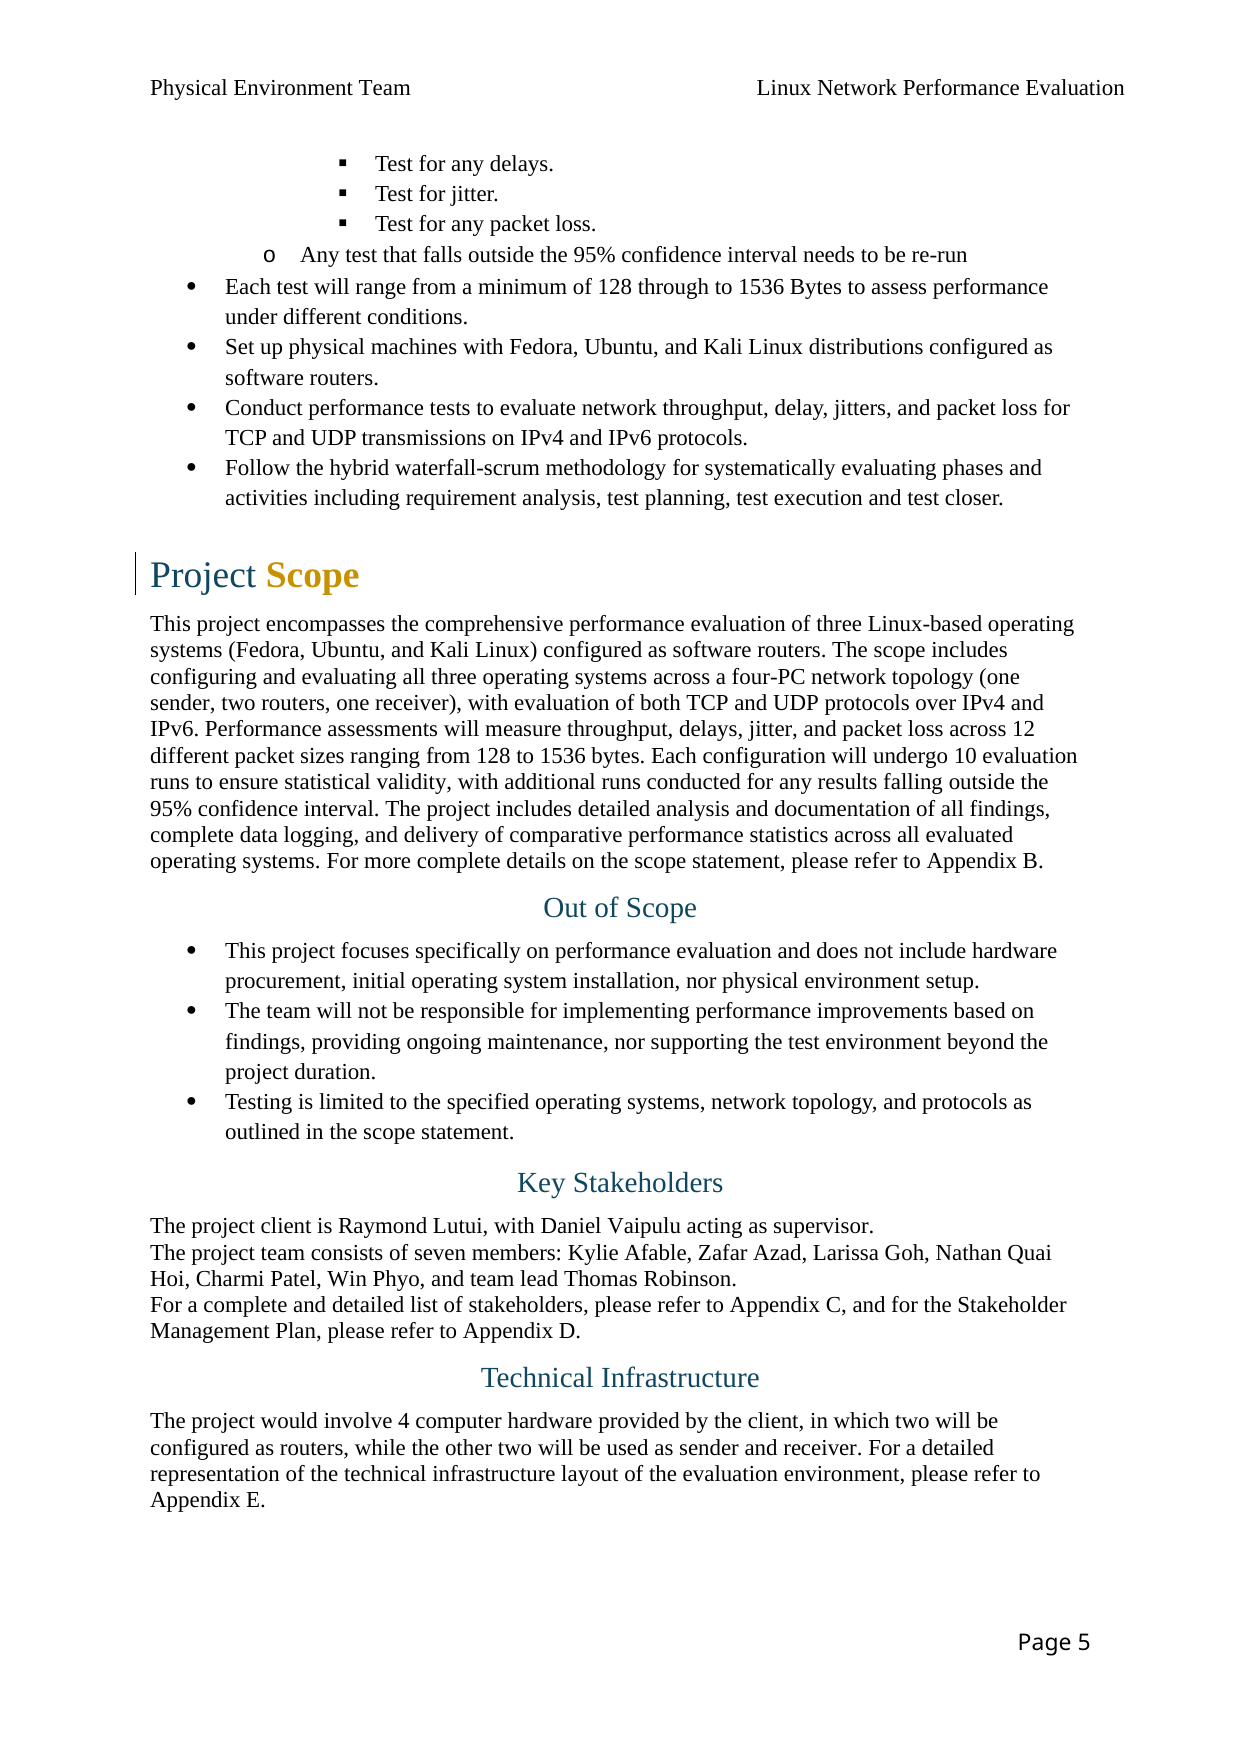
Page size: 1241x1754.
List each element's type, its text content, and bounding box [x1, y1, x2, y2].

subtitle Technical Infrastructure [150, 1361, 1090, 1394]
text The project client is Raymond Lutui, with Daniel Vaipulu acting as supervisor. The project team consists of seven members: Kylie Afable, Zafar Azad, Larissa Goh, Nathan Quai Hoi, Charmi Patel, Win Phyo, and team lead Thomas Robinson. For a complete and detailed list of stakeholders, please refer to Appendix C, and for the Stakeholder Management Plan, please refer to Appendix D. [150, 1212, 1090, 1344]
list Follow the hybrid waterfall-scrum methodology for systematically evaluating phases and activities including requirement analysis, test planning, test execution and test closer. [187, 454, 1090, 511]
list This project focuses specifically on performance evaluation and does not include hardware procurement, initial operating system installation, nor physical environment setup. [187, 937, 1090, 994]
list Set up physical machines with Fedora, Ubuntu, and Kali Linux distributions configured as software routers. [187, 333, 1090, 390]
text The project would involve 4 computer hardware provided by the client, in which two will be configured as routers, while the other two will be used as sender and receiver. For a detailed representation of the technical infrastructure layout of the evaluation environment, please refer to Appendix E. [150, 1407, 1090, 1513]
list The team will not be responsible for implementing performance improvements based on findings, providing ongoing maintenance, nor supporting the test environment beyond the project duration. [187, 998, 1090, 1084]
subtitle Out of Scope [150, 890, 1090, 924]
list Test for any packet loss. [337, 210, 1090, 237]
list Each test will range from a minimum of 128 through to 1536 Bytes to assess performance under different conditions. [187, 273, 1090, 329]
subtitle Key Stakeholders [150, 1165, 1090, 1199]
list Testing is limited to the specified operating systems, network topology, and protocols as outlined in the scope statement. [187, 1088, 1090, 1145]
text This project encompasses the comprehensive performance evaluation of three Linux-based operating systems (Fedora, Ubuntu, and Kali Linux) configured as software routers. The scope includes configuring and evaluating all three operating systems across a four-PC network topology (one sender, two routers, one receiver), with evaluation of both TCP and UDP protocols over IPv4 and IPv6. Performance assessments will measure throughput, delays, jitter, and packet loss across 12 different packet sizes ranging from 128 to 1536 bytes. Each configuration will undergo 10 evaluation runs to ensure statistical validity, with additional runs conducted for any results falling outside the 95% confidence interval. The project includes detailed analysis and documentation of all findings, complete data logging, and delivery of comparative performance statistics across all evaluated operating systems. For more complete details on the scope statement, please refer to Appendix B. [150, 610, 1090, 874]
list Any test that falls outside the 95% confidence interval needs to be re-run [262, 241, 1090, 269]
list Test for any delays. [337, 150, 1090, 176]
list Test for jitter. [337, 180, 1090, 207]
list Conduct performance tests to evaluate network throughput, delay, jitters, and packet loss for TCP and UDP transmissions on IPv4 and IPv6 protocols. [187, 394, 1090, 450]
subtitle Project Scope [150, 552, 1090, 595]
